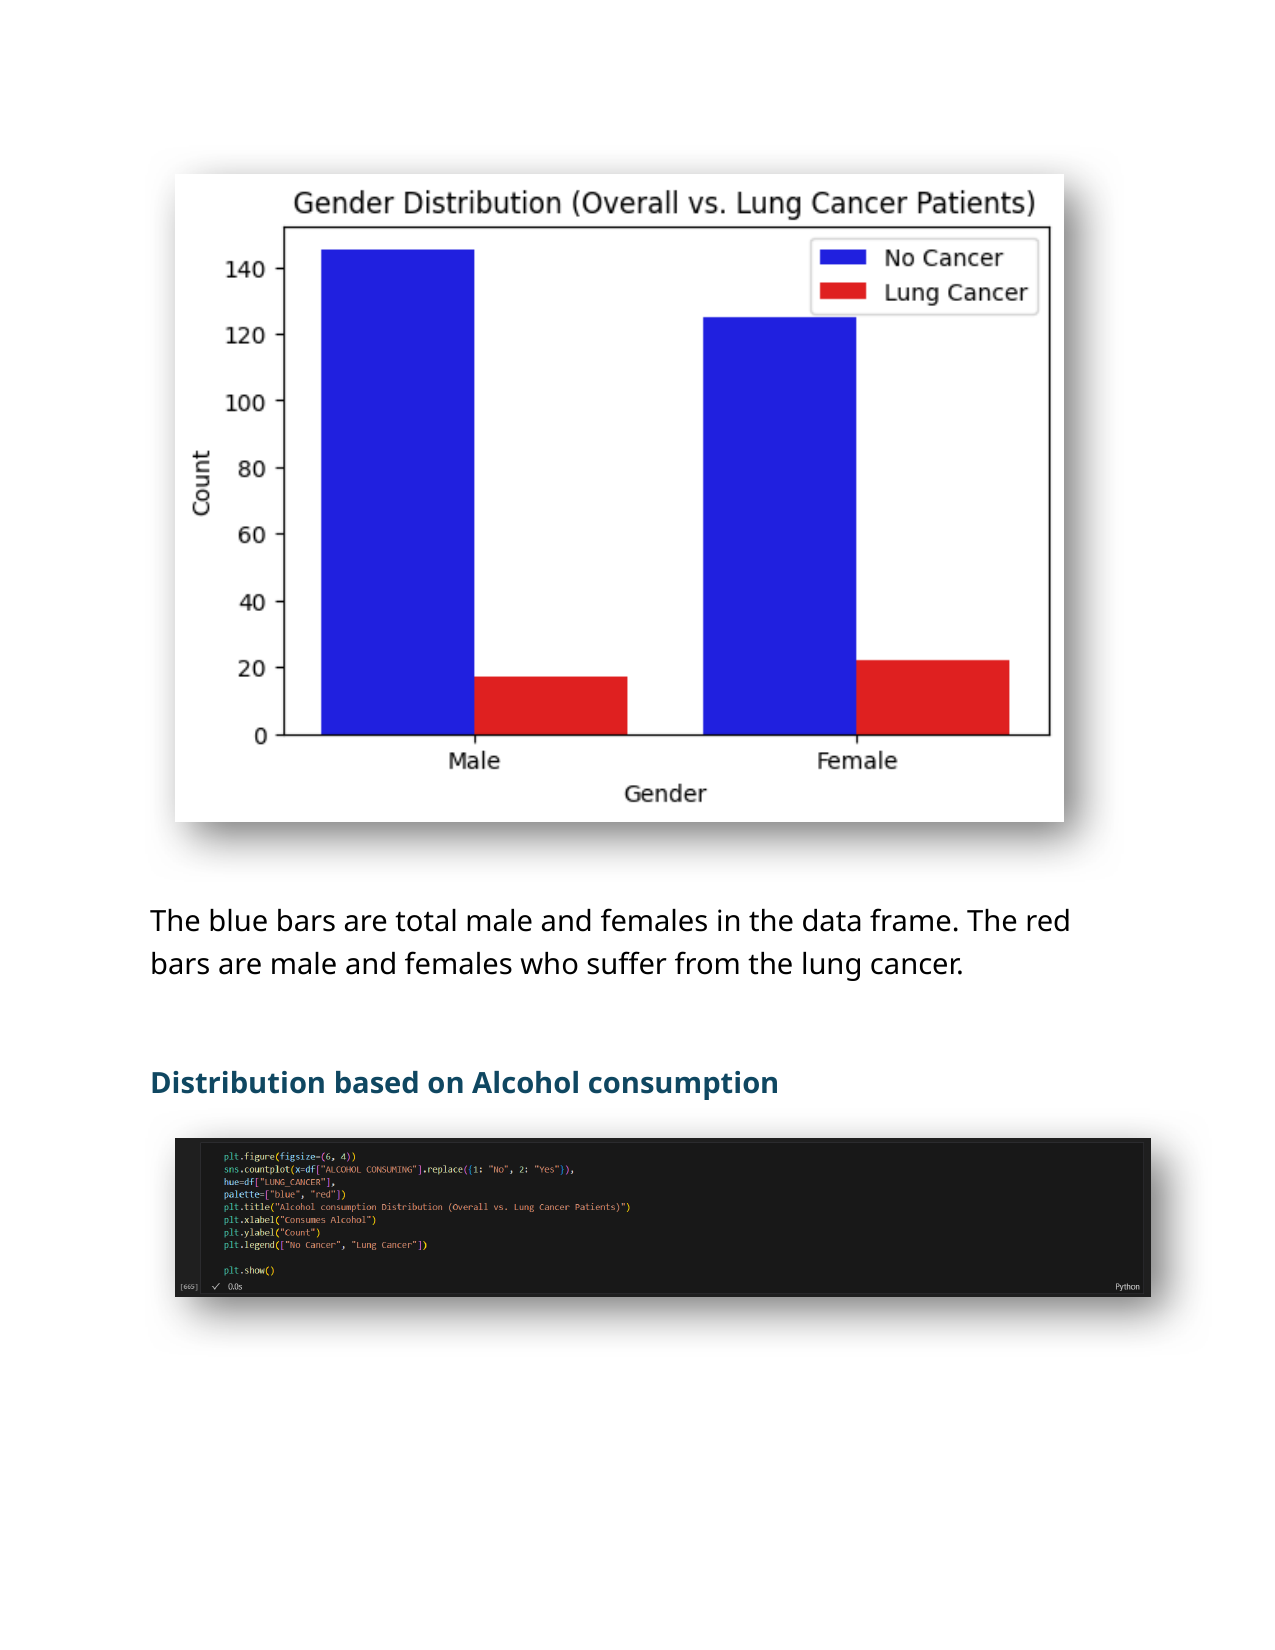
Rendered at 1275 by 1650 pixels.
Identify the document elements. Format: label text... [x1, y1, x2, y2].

subtitle Distribution based on Alcohol consumption [150, 1062, 1125, 1102]
text The blue bars are total male and females in the data frame. The red bars are male and females who suffer from the lung cancer. [150, 901, 1125, 983]
picture [175, 174, 1064, 822]
picture [175, 1138, 1151, 1297]
